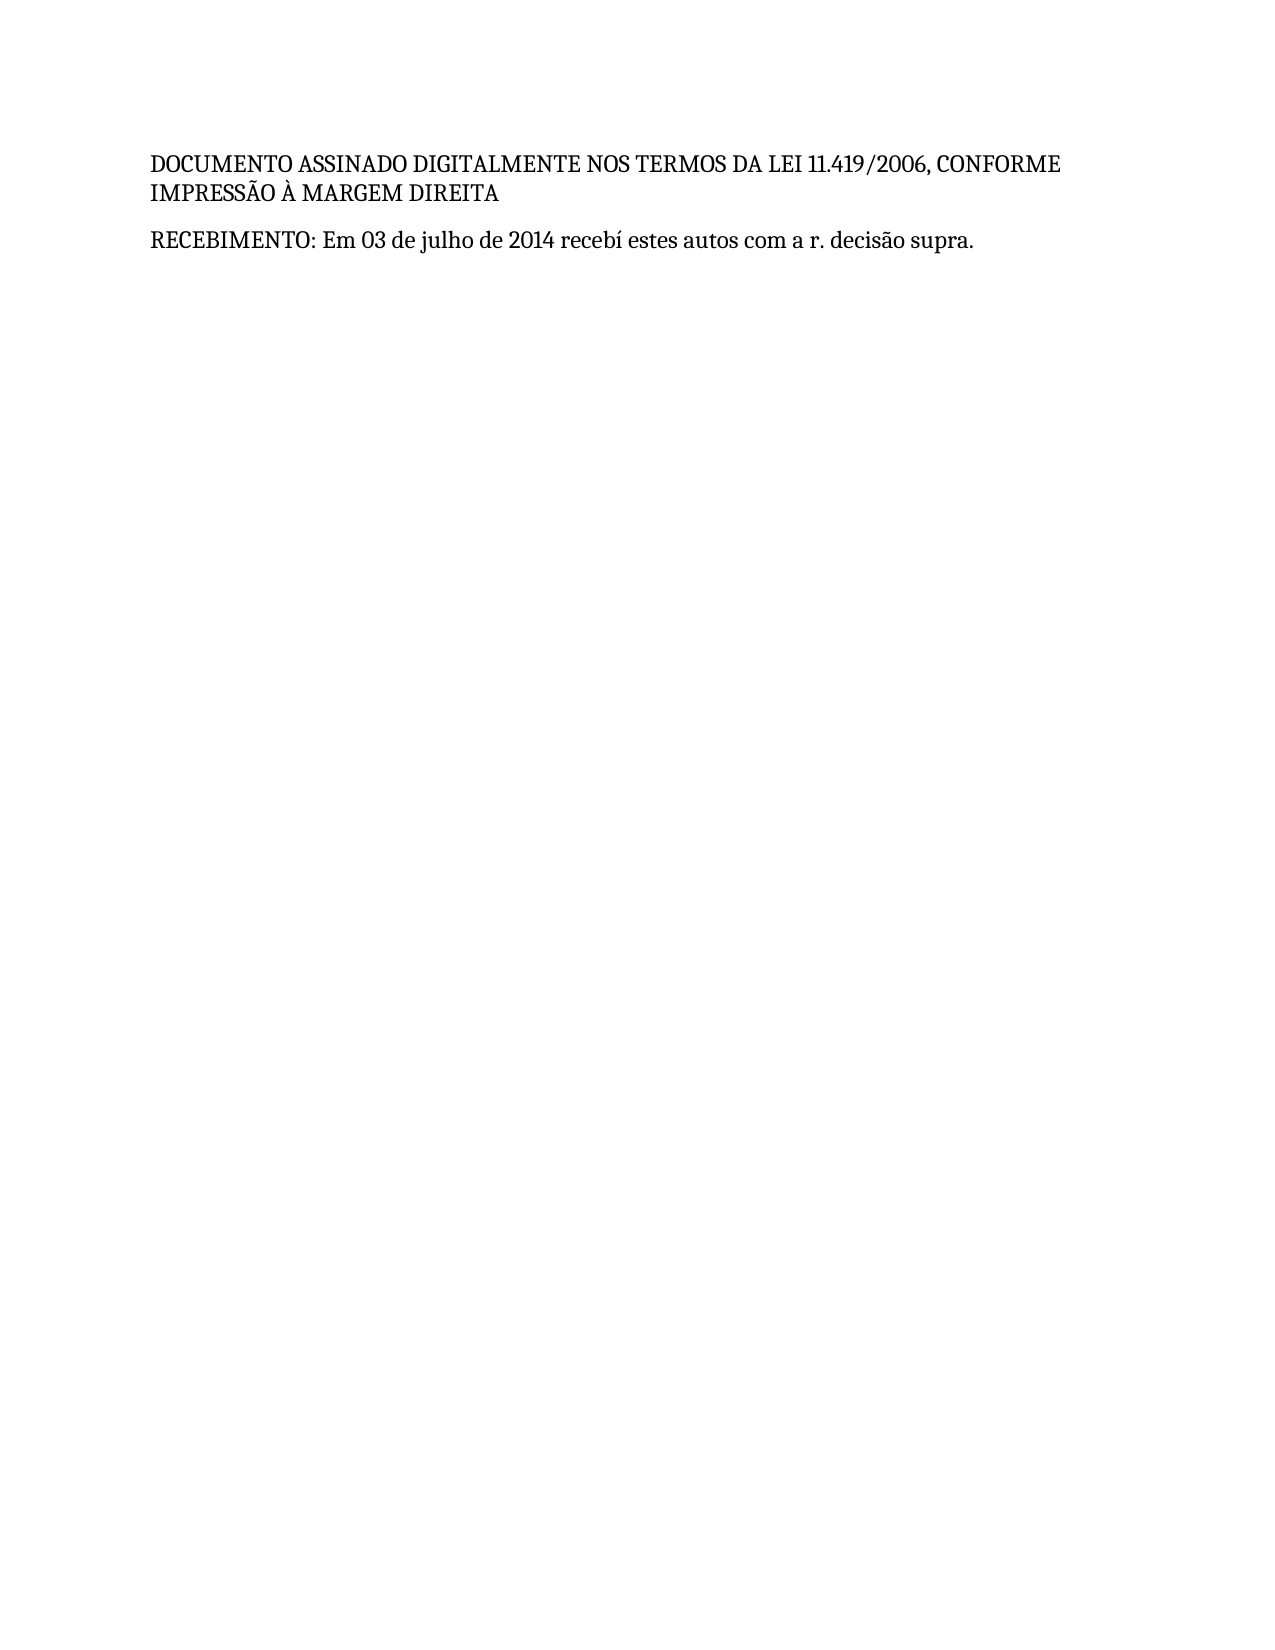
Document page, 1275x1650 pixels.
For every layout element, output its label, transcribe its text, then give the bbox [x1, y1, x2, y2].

text RECEBIMENTO: Em 03 de julho de 2014 recebí estes autos com a r. decisão supra. [150, 226, 1125, 255]
text DOCUMENTO ASSINADO DIGITALMENTE NOS TERMOS DA LEI 11.419/2006, CONFORME IMPRESSÃO À MARGEM DIREITA [150, 150, 1125, 207]
